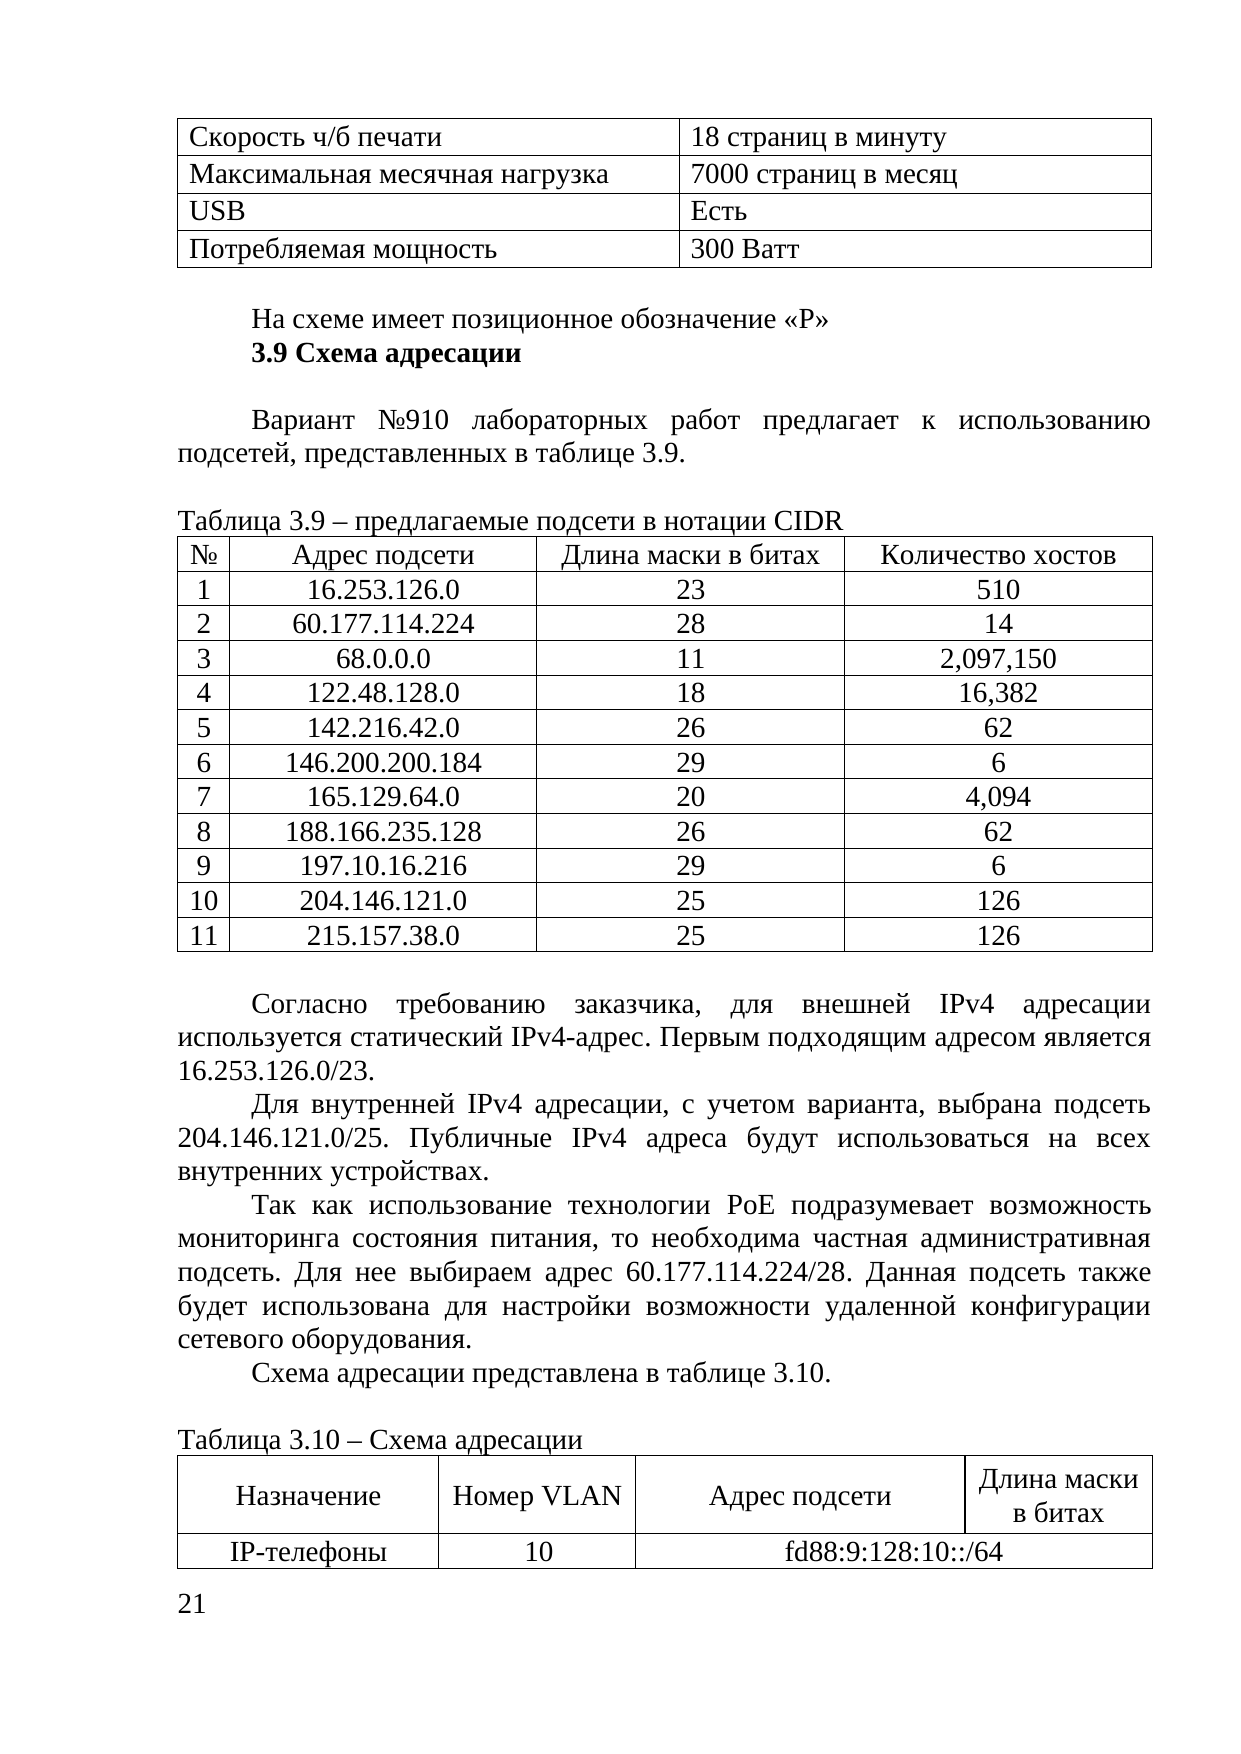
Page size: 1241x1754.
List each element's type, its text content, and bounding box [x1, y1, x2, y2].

table_cell Есть [680, 194, 1151, 230]
table_cell 29 [537, 849, 844, 882]
table_cell 1 [178, 572, 229, 605]
table_cell 126 [845, 918, 1152, 951]
table_cell 6 [845, 849, 1152, 882]
table_header Адрес подсети [230, 537, 536, 571]
table_cell 4 [178, 676, 229, 709]
table_cell 9 [178, 849, 229, 882]
table_cell 7000 страниц в месяц [680, 156, 1151, 192]
table_cell USB [178, 194, 679, 230]
table_cell 18 [537, 676, 844, 709]
table_cell 23 [537, 572, 844, 605]
table_cell 16.253.126.0 [230, 572, 536, 605]
table_header Адрес подсети [636, 1456, 964, 1533]
text На схеме имеет позиционное обозначение «P» [251, 301, 1152, 335]
table_cell 122.48.128.0 [230, 676, 536, 709]
table_cell 68.0.0.0 [230, 641, 536, 674]
table_cell 20 [537, 779, 844, 813]
table_cell 146.200.200.184 [230, 745, 536, 778]
table_header Количество хостов [845, 537, 1152, 571]
table_cell 11 [537, 641, 844, 674]
table_cell 10 [178, 883, 229, 917]
table_cell 16,382 [845, 676, 1152, 709]
text Вариант №910 лабораторных работ предлагает к использованию подсетей, представленных в таблице 3.9. [177, 402, 1152, 469]
table_cell 300 Ватт [680, 231, 1151, 267]
table_cell 25 [537, 918, 844, 951]
table_cell 215.157.38.0 [230, 918, 536, 951]
text Схема адресации представлена в таблице 3.10. [177, 1355, 1152, 1388]
table_header Длина маски в битах [966, 1456, 1152, 1533]
table_cell 26 [537, 710, 844, 744]
table_cell 28 [537, 606, 844, 640]
table_header № [178, 537, 229, 571]
table_cell 26 [537, 814, 844, 847]
table_cell 18 страниц в минуту [680, 119, 1151, 155]
table_cell 14 [845, 606, 1152, 640]
table_cell IP-телефоны [178, 1534, 438, 1568]
table_cell 126 [845, 883, 1152, 917]
text Для внутренней IPv4 адресации, с учетом варианта, выбрана подсеть 204.146.121.0/25. Публичные IPv4 адреса будут использоваться на всех внутренних устройствах. [177, 1086, 1152, 1187]
table_cell 4,094 [845, 779, 1152, 813]
table_cell Скорость ч/б печати [178, 119, 679, 155]
table_cell 8 [178, 814, 229, 847]
table_cell 5 [178, 710, 229, 744]
table_header Длина маски в битах [537, 537, 844, 571]
table_cell 7 [178, 779, 229, 813]
table_cell 62 [845, 814, 1152, 847]
table_cell 25 [537, 883, 844, 917]
table_cell 510 [845, 572, 1152, 605]
text Таблица 3.9 – предлагаемые подсети в нотации CIDR [177, 503, 1152, 536]
text Таблица 3.10 – Схема адресации [177, 1422, 1152, 1455]
table_header Назначение [178, 1456, 438, 1533]
text Согласно требованию заказчика, для внешней IPv4 адресации используется статический IPv4-адрес. Первым подходящим адресом является 16.253.126.0/23. [177, 986, 1152, 1086]
table_cell Максимальная месячная нагрузка [178, 156, 679, 192]
table_cell 165.129.64.0 [230, 779, 536, 813]
table_cell 60.177.114.224 [230, 606, 536, 640]
table_cell 6 [178, 745, 229, 778]
table_cell 62 [845, 710, 1152, 744]
subtitle 3.9 Схема адресации [177, 335, 1152, 368]
table_cell 197.10.16.216 [230, 849, 536, 882]
text Так как использование технологии PoE подразумевает возможность мониторинга состояния питания, то необходима частная административная подсеть. Для нее выбираем адрес 60.177.114.224/28. Данная подсеть также будет использована для настройки возможности удаленной конфигурации сетевого оборудования. [177, 1187, 1152, 1355]
table_cell 2 [178, 606, 229, 640]
table_cell 3 [178, 641, 229, 674]
table_cell 29 [537, 745, 844, 778]
table_header Номер VLAN [439, 1456, 635, 1533]
table_cell 188.166.235.128 [230, 814, 536, 847]
table_cell 10 [439, 1534, 635, 1568]
table_cell 11 [178, 918, 229, 951]
table_cell 2,097,150 [845, 641, 1152, 674]
table_cell fd88:9:128:10::/64 [636, 1534, 1152, 1568]
table_cell 6 [845, 745, 1152, 778]
table_cell 204.146.121.0 [230, 883, 536, 917]
table_cell 142.216.42.0 [230, 710, 536, 744]
table_cell Потребляемая мощность [178, 231, 679, 267]
